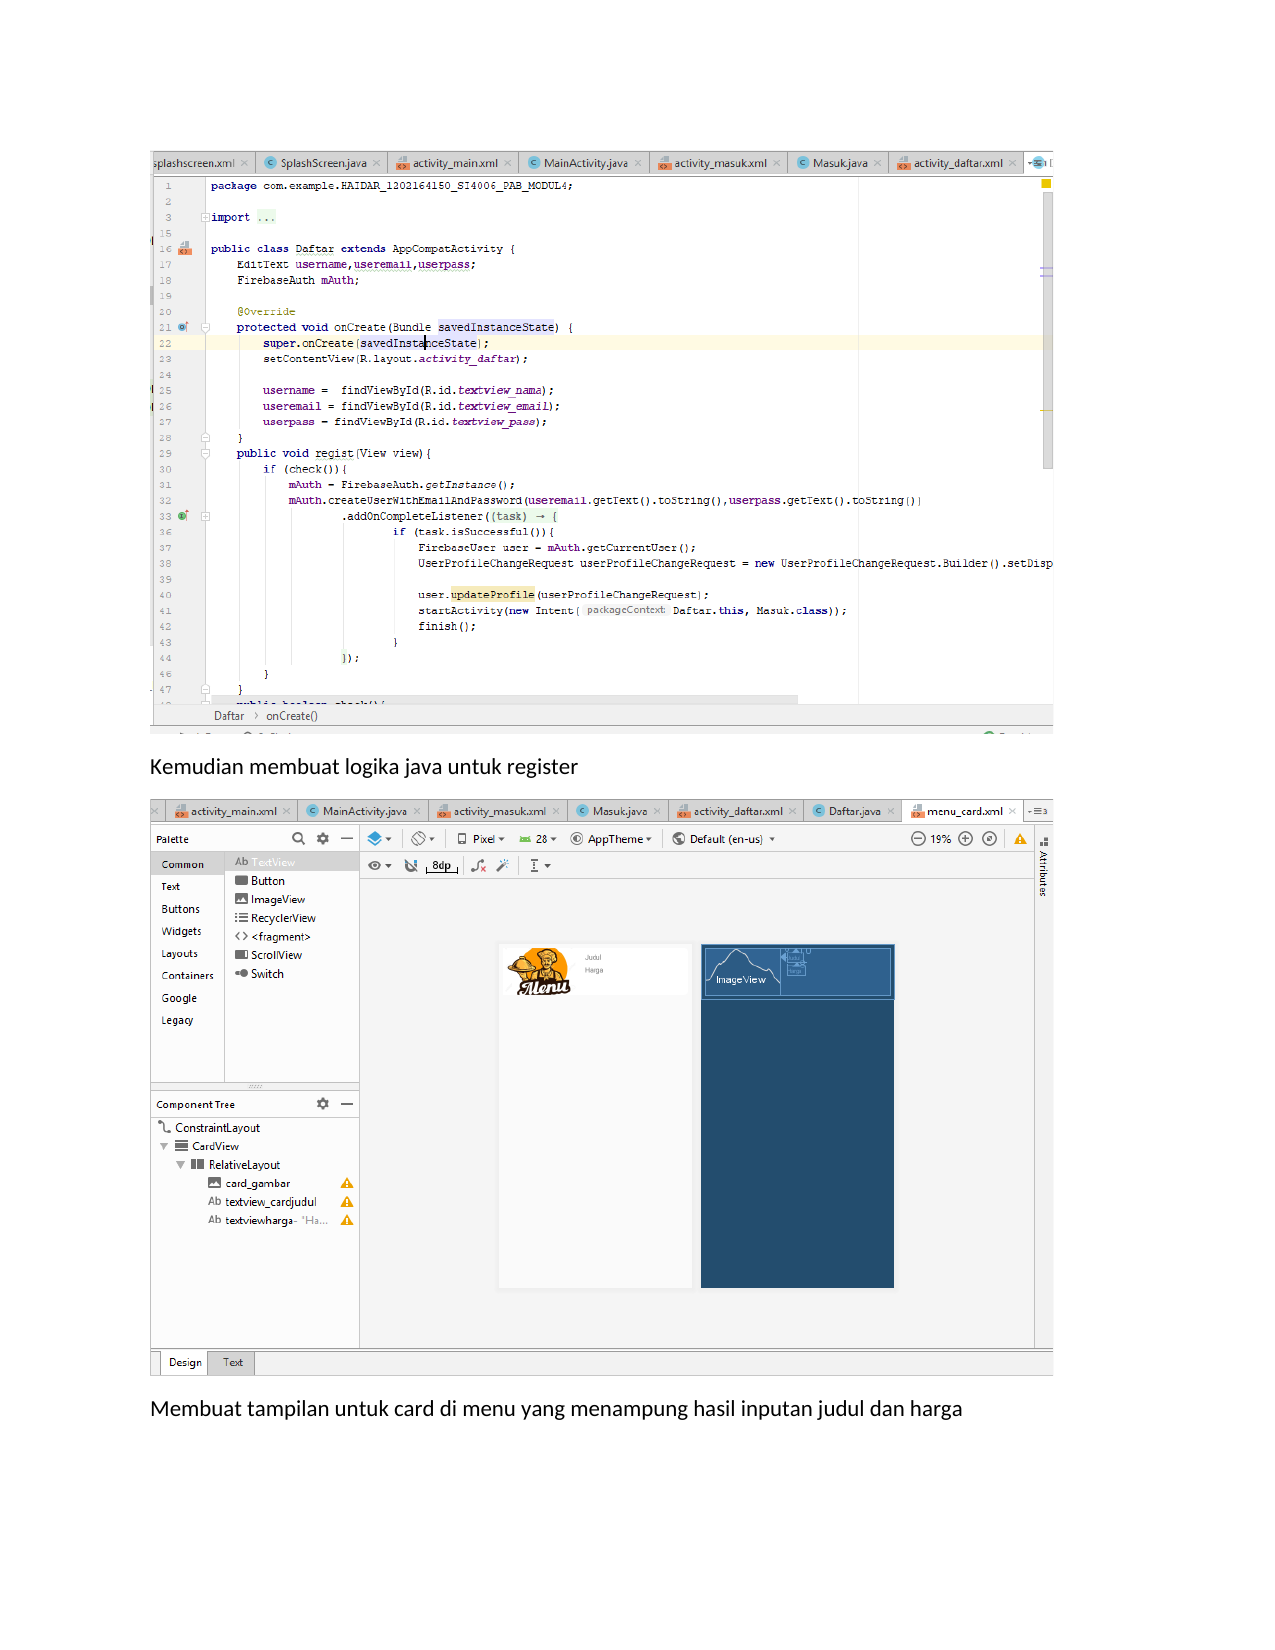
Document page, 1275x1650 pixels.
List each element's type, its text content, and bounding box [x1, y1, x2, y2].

text Kemudian membuat logika java untuk register [150, 752, 1125, 781]
picture [150, 150, 1054, 734]
text Membuat tampilan untuk card di menu yang menampung hasil inputan judul dan harga [150, 1394, 1125, 1422]
picture [150, 799, 1054, 1376]
